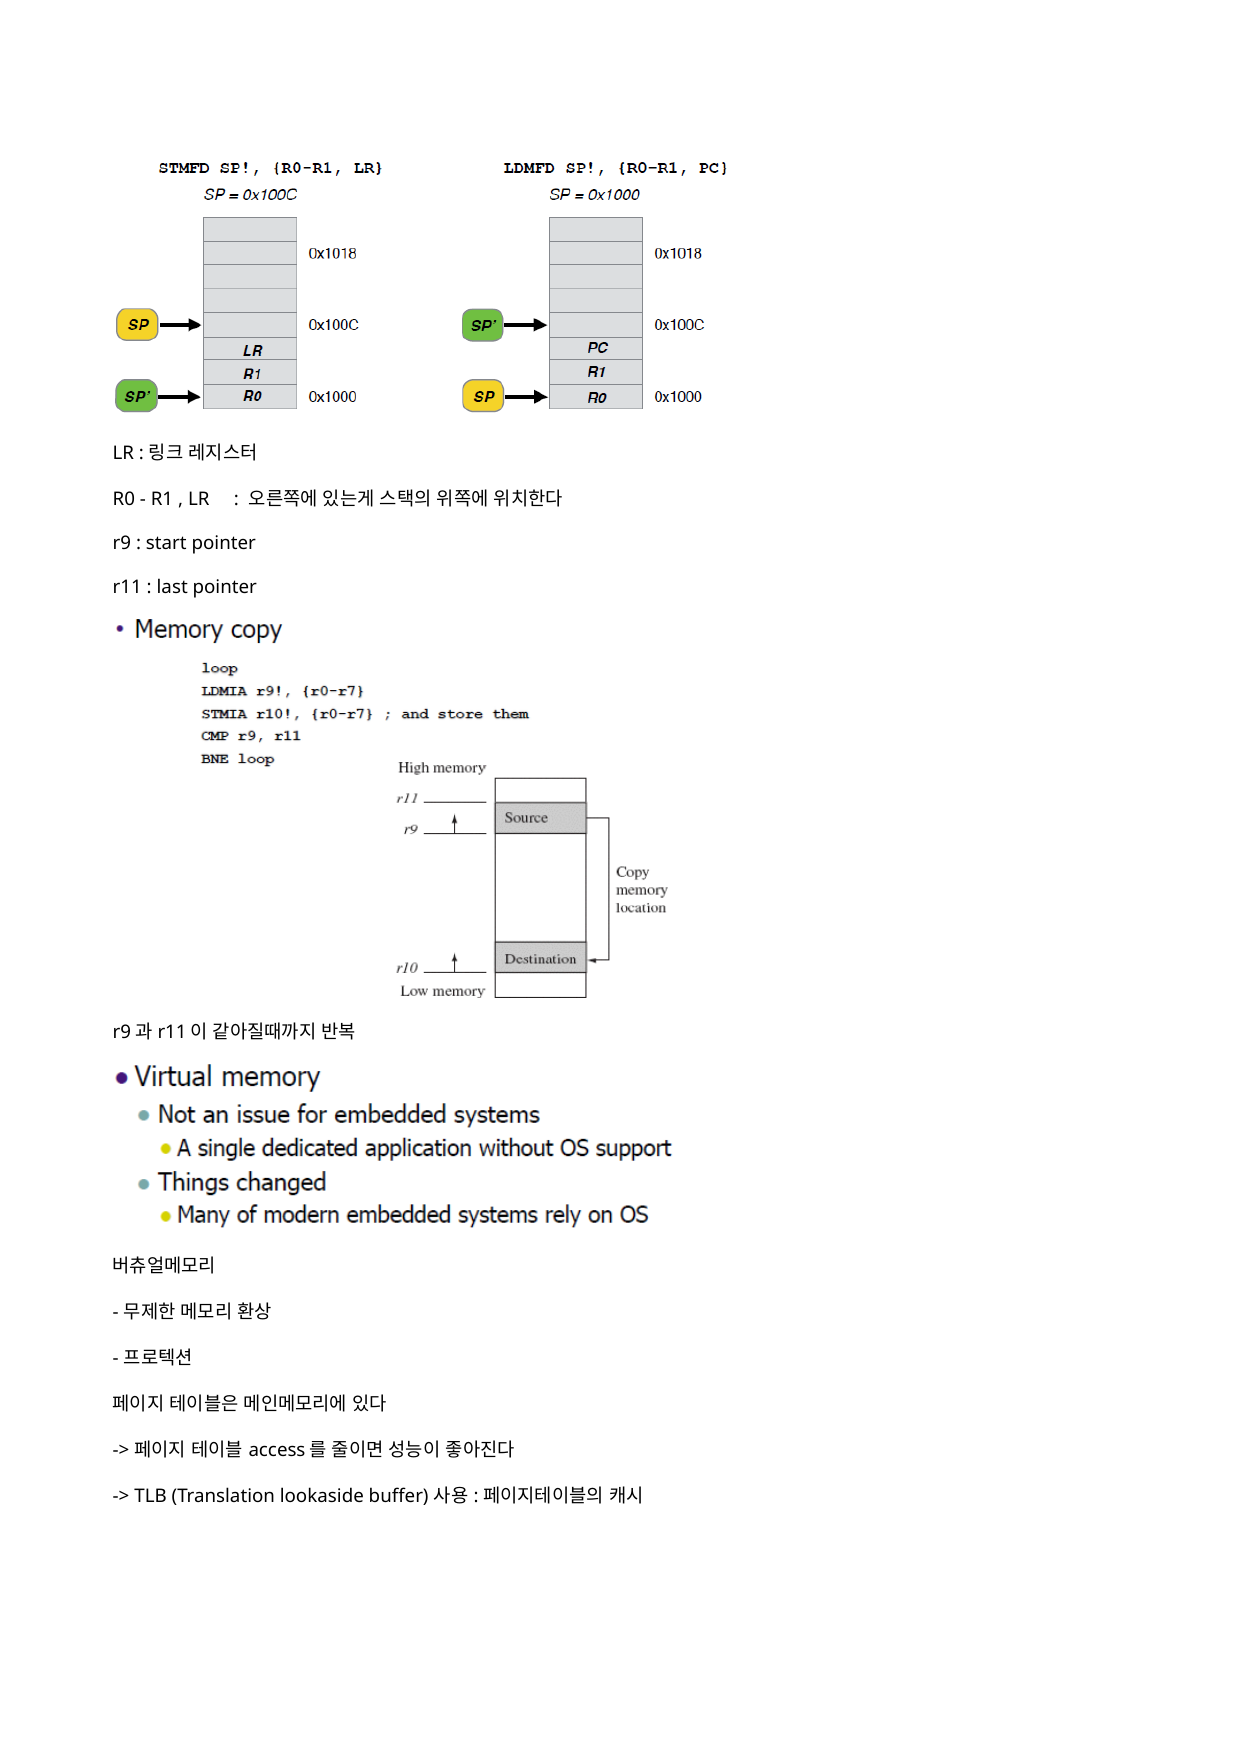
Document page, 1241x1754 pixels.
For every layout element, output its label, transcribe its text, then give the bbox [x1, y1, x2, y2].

text -> TLB (Translation lookaside buffer) 사용 : 페이지테이블의 캐시 [112, 1481, 1128, 1508]
text 페이지 테이블은 메인메모리에 있다 [112, 1389, 1128, 1416]
text r9 : start pointer [112, 529, 1128, 555]
text R0 - R1 , LR : 오른쪽에 있는게 스택의 위쪽에 위치한다 [112, 483, 1128, 511]
picture [112, 150, 735, 419]
text 버츄얼메모리 [112, 1251, 1128, 1278]
text - 무제한 메모리 환상 [112, 1297, 1128, 1324]
text r9과 r11이 같아질때까지 반복 [112, 1016, 1128, 1043]
text r11 : last pointer [112, 574, 1128, 599]
picture [112, 617, 672, 998]
picture [112, 1062, 679, 1232]
text LR : 링크 레지스터 [112, 438, 1128, 465]
text -> 페이지 테이블 access를 줄이면 성능이 좋아진다 [112, 1435, 1128, 1462]
text - 프로텍션 [112, 1343, 1128, 1370]
